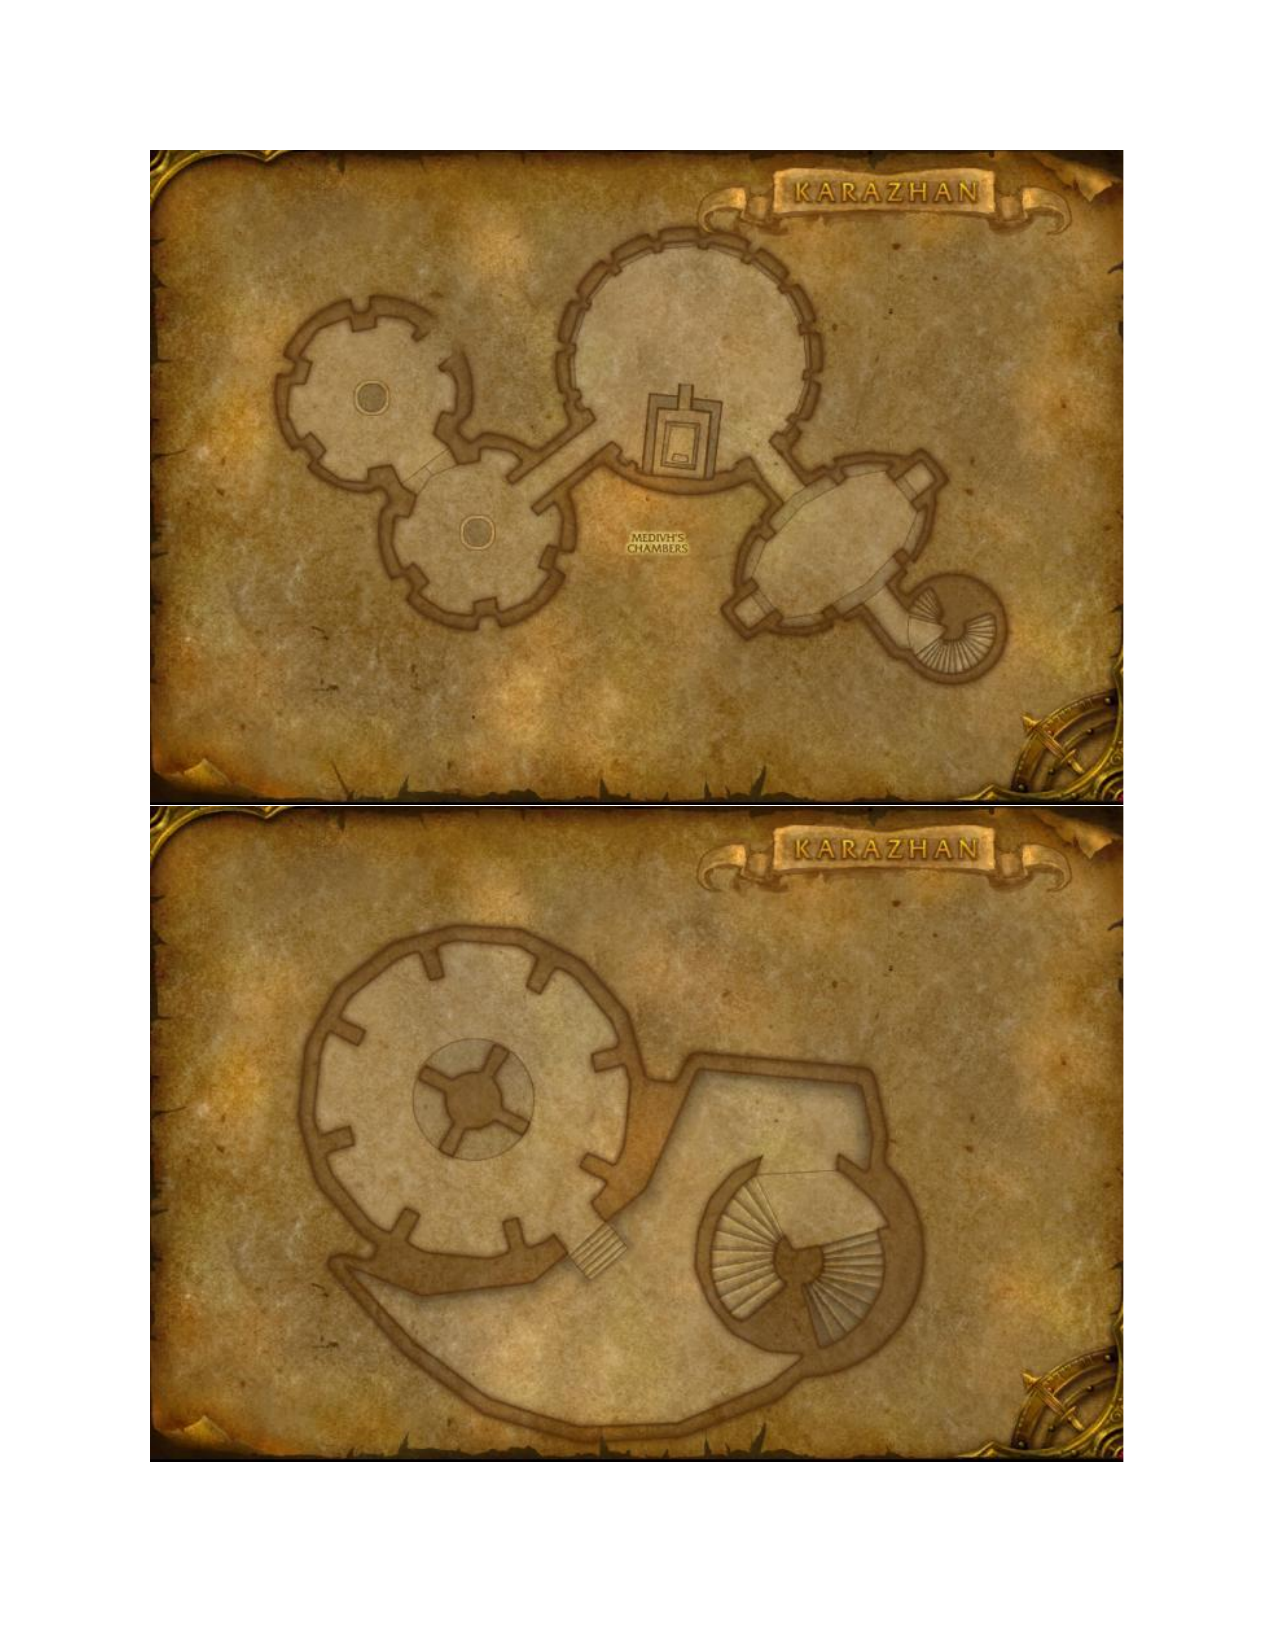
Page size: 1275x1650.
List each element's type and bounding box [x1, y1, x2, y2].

picture [150, 150, 1124, 805]
picture [150, 806, 1124, 1462]
